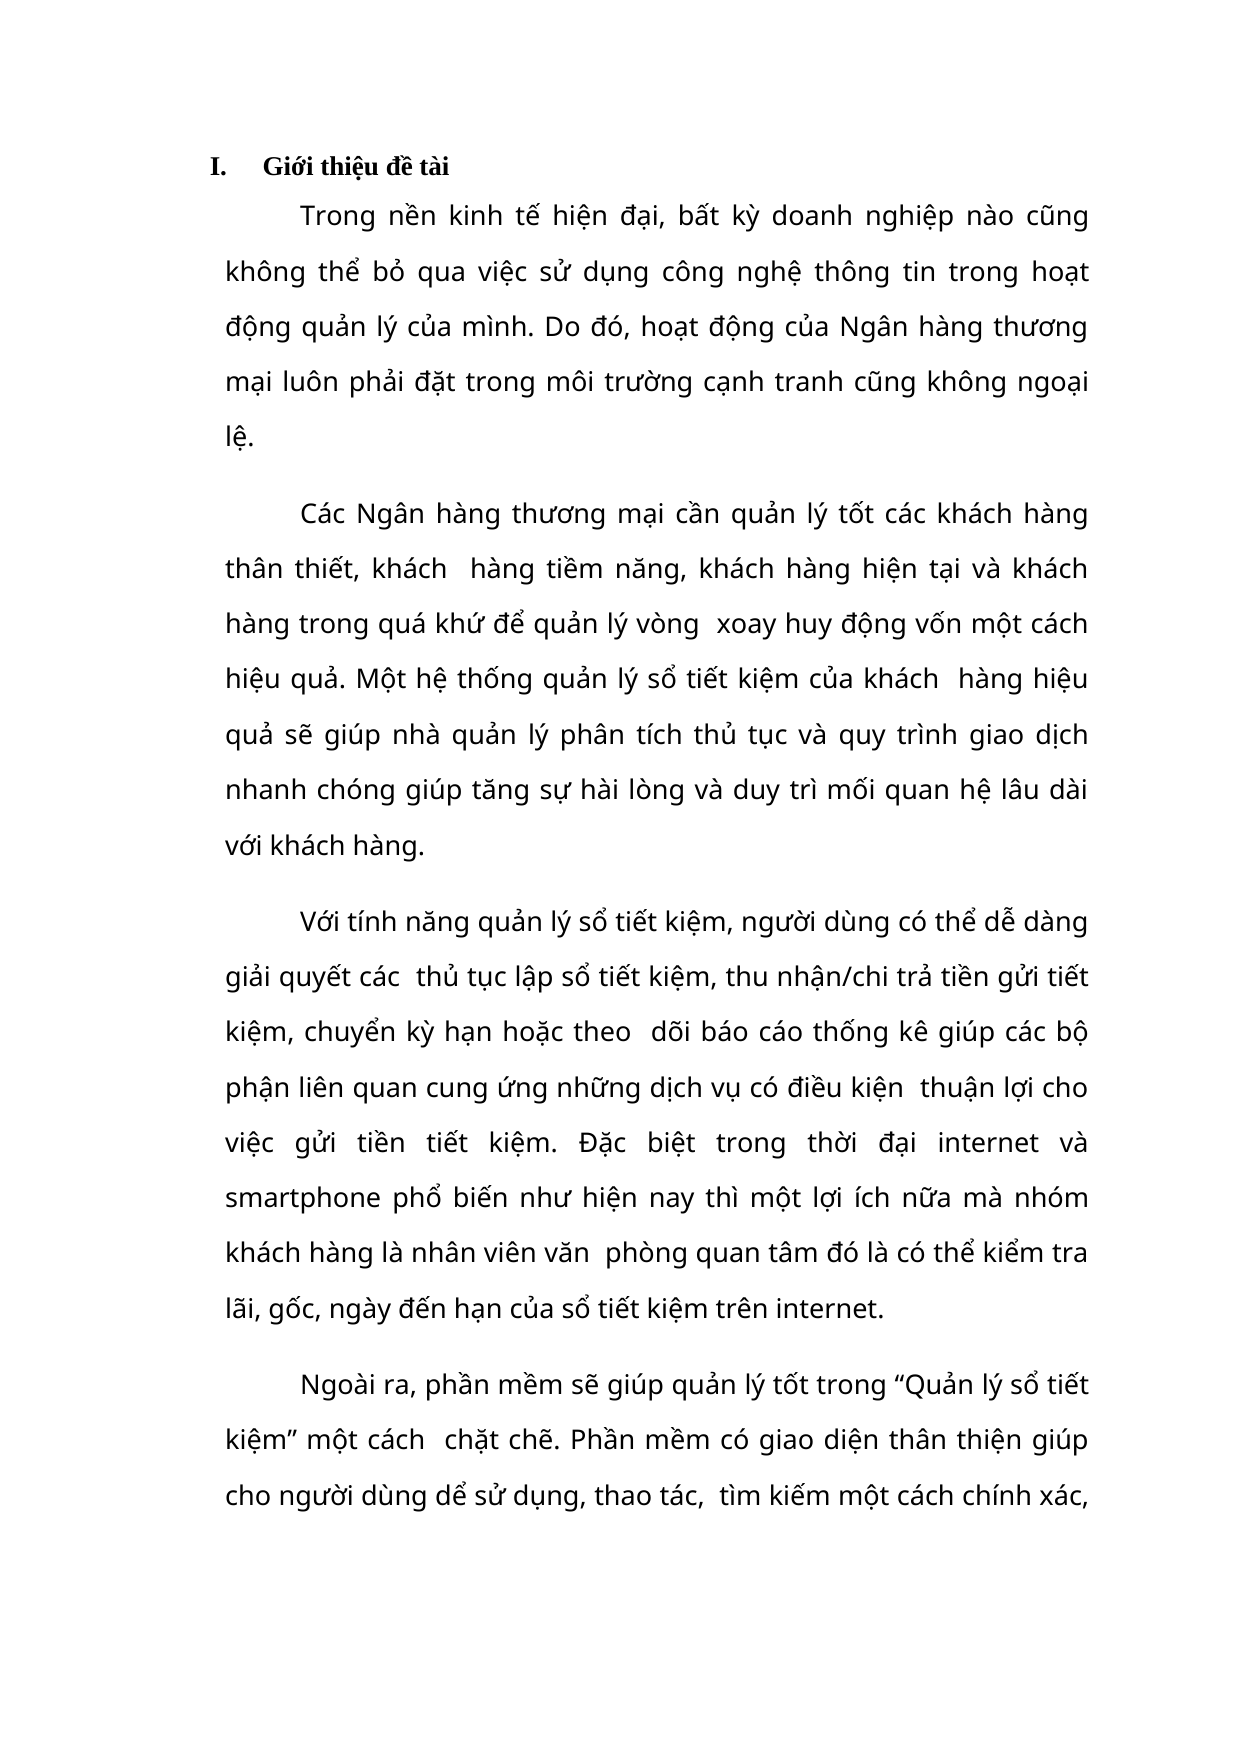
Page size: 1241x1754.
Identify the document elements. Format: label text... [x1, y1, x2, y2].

list Các Ngân hàng thương mại cần quản lý tốt các khách hàng thân thiết, khách hàng tiềm năng, khách hàng hiện tại và khách hàng trong quá khứ để quản lý vòng xoay huy động vốn một cách hiệu quả. Một hệ thống quản lý sổ tiết kiệm của khách hàng hiệu quả sẽ giúp nhà quản lý phân tích thủ tục và quy trình giao dịch nhanh chóng giúp tăng sự hài lòng và duy trì mối quan hệ lâu dài với khách hàng. [225, 494, 1090, 863]
list Trong nền kinh tế hiện đại, bất kỳ doanh nghiệp nào cũng không thể bỏ qua việc sử dụng công nghệ thông tin trong hoạt động quản lý của mình. Do đó, hoạt động của Ngân hàng thương mại luôn phải đặt trong môi trường cạnh tranh cũng không ngoại lệ. [225, 197, 1090, 455]
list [225, 1365, 1090, 1513]
text Giới thiệu đề tài [227, 150, 1090, 181]
list Với tính năng quản lý sổ tiết kiệm, người dùng có thể dễ dàng giải quyết các thủ tục lập sổ tiết kiệm, thu nhận/chi trả tiền gửi tiết kiệm, chuyển kỳ hạn hoặc theo dõi báo cáo thống kê giúp các bộ phận liên quan cung ứng những dịch vụ có điều kiện thuận lợi cho việc gửi tiền tiết kiệm. Đặc biệt trong thời đại internet và smartphone phổ biến như hiện nay thì một lợi ích nữa mà nhóm khách hàng là nhân viên văn phòng quan tâm đó là có thể kiểm tra lãi, gốc, ngày đến hạn của sổ tiết kiệm trên internet. [225, 902, 1090, 1326]
